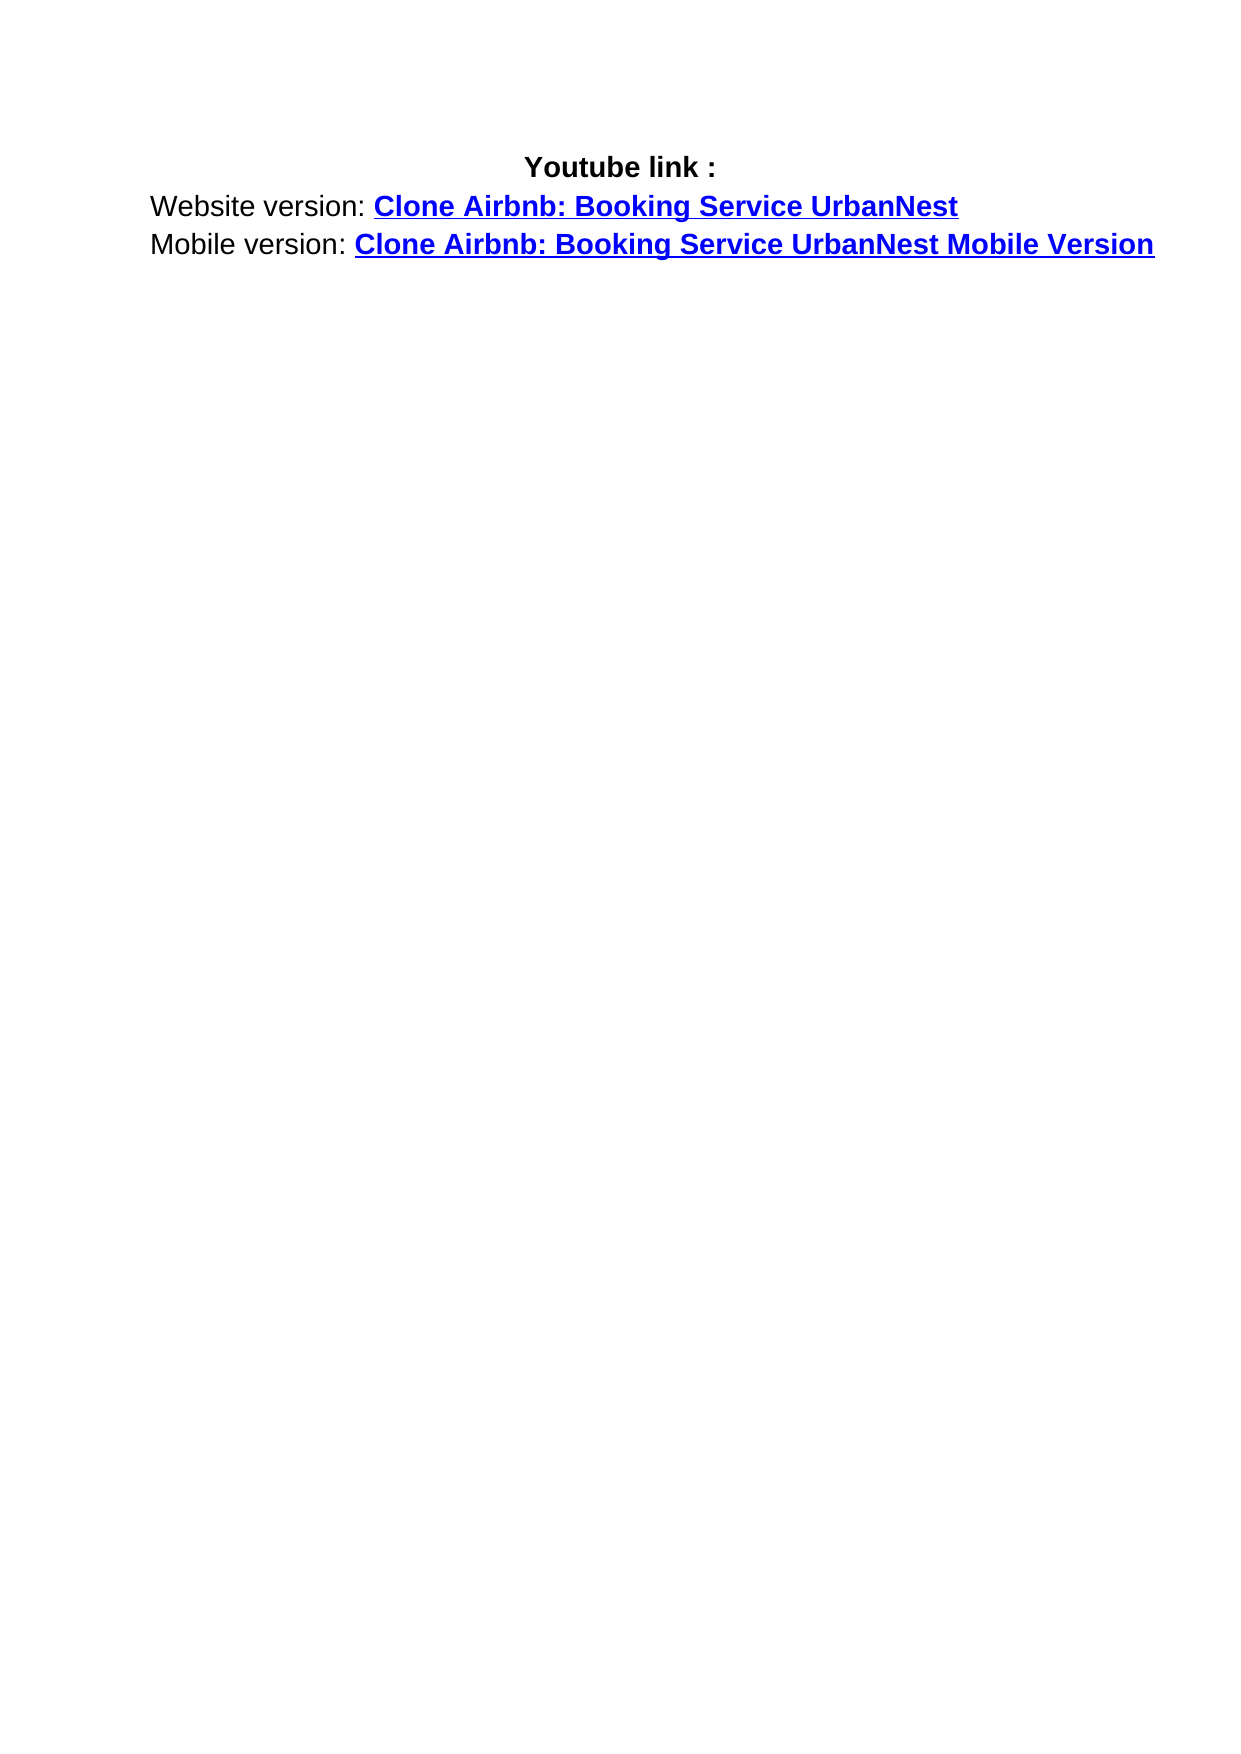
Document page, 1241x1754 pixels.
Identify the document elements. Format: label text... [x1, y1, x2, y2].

text Website version: Clone Airbnb: Booking Service UrbanNest [150, 188, 1090, 222]
text Mobile version: Clone Airbnb: Booking Service UrbanNest Mobile Version [150, 227, 1181, 261]
text Youtube link : [150, 150, 1090, 183]
